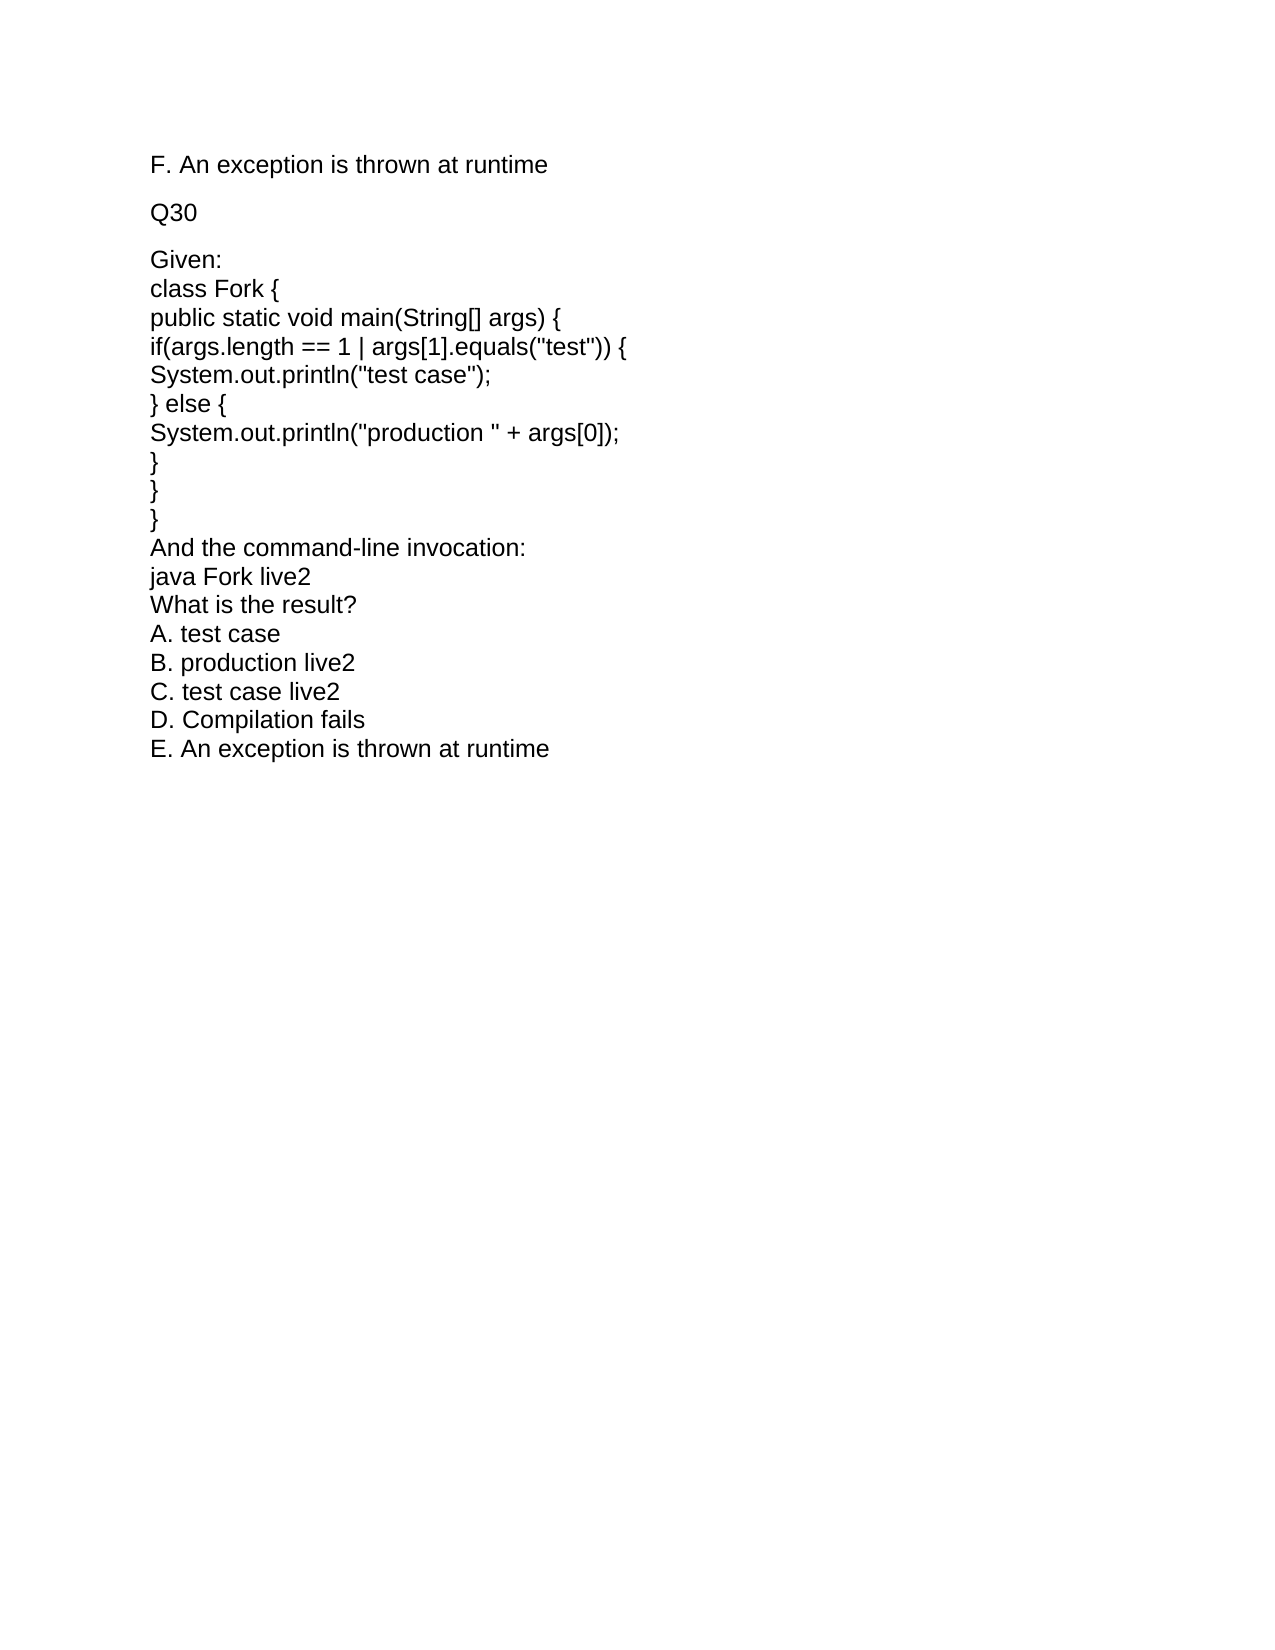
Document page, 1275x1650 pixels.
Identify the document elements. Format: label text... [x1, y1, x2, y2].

text class Fork { [150, 274, 1125, 303]
text Given: [150, 245, 1125, 274]
text } else { [150, 389, 1125, 418]
text F. An exception is thrown at runtime [150, 150, 1125, 179]
text } [150, 475, 1125, 504]
text System.out.println("test case"); [150, 360, 1125, 389]
text } [150, 447, 1125, 475]
text E. An exception is thrown at runtime [150, 734, 1125, 763]
text public static void main(String[] args) { [150, 303, 1125, 332]
text And the command-line invocation: [150, 533, 1125, 562]
text Q30 [150, 198, 1125, 226]
text D. Compilation fails [150, 705, 1125, 734]
text } [150, 504, 1125, 533]
text if(args.length == 1 | args[1].equals("test")) { [150, 332, 1125, 360]
text java Fork live2 [150, 562, 1125, 590]
text C. test case live2 [150, 677, 1125, 705]
text B. production live2 [150, 648, 1125, 677]
text What is the result? [150, 590, 1125, 619]
text A. test case [150, 619, 1125, 648]
text System.out.println("production " + args[0]); [150, 418, 1125, 447]
